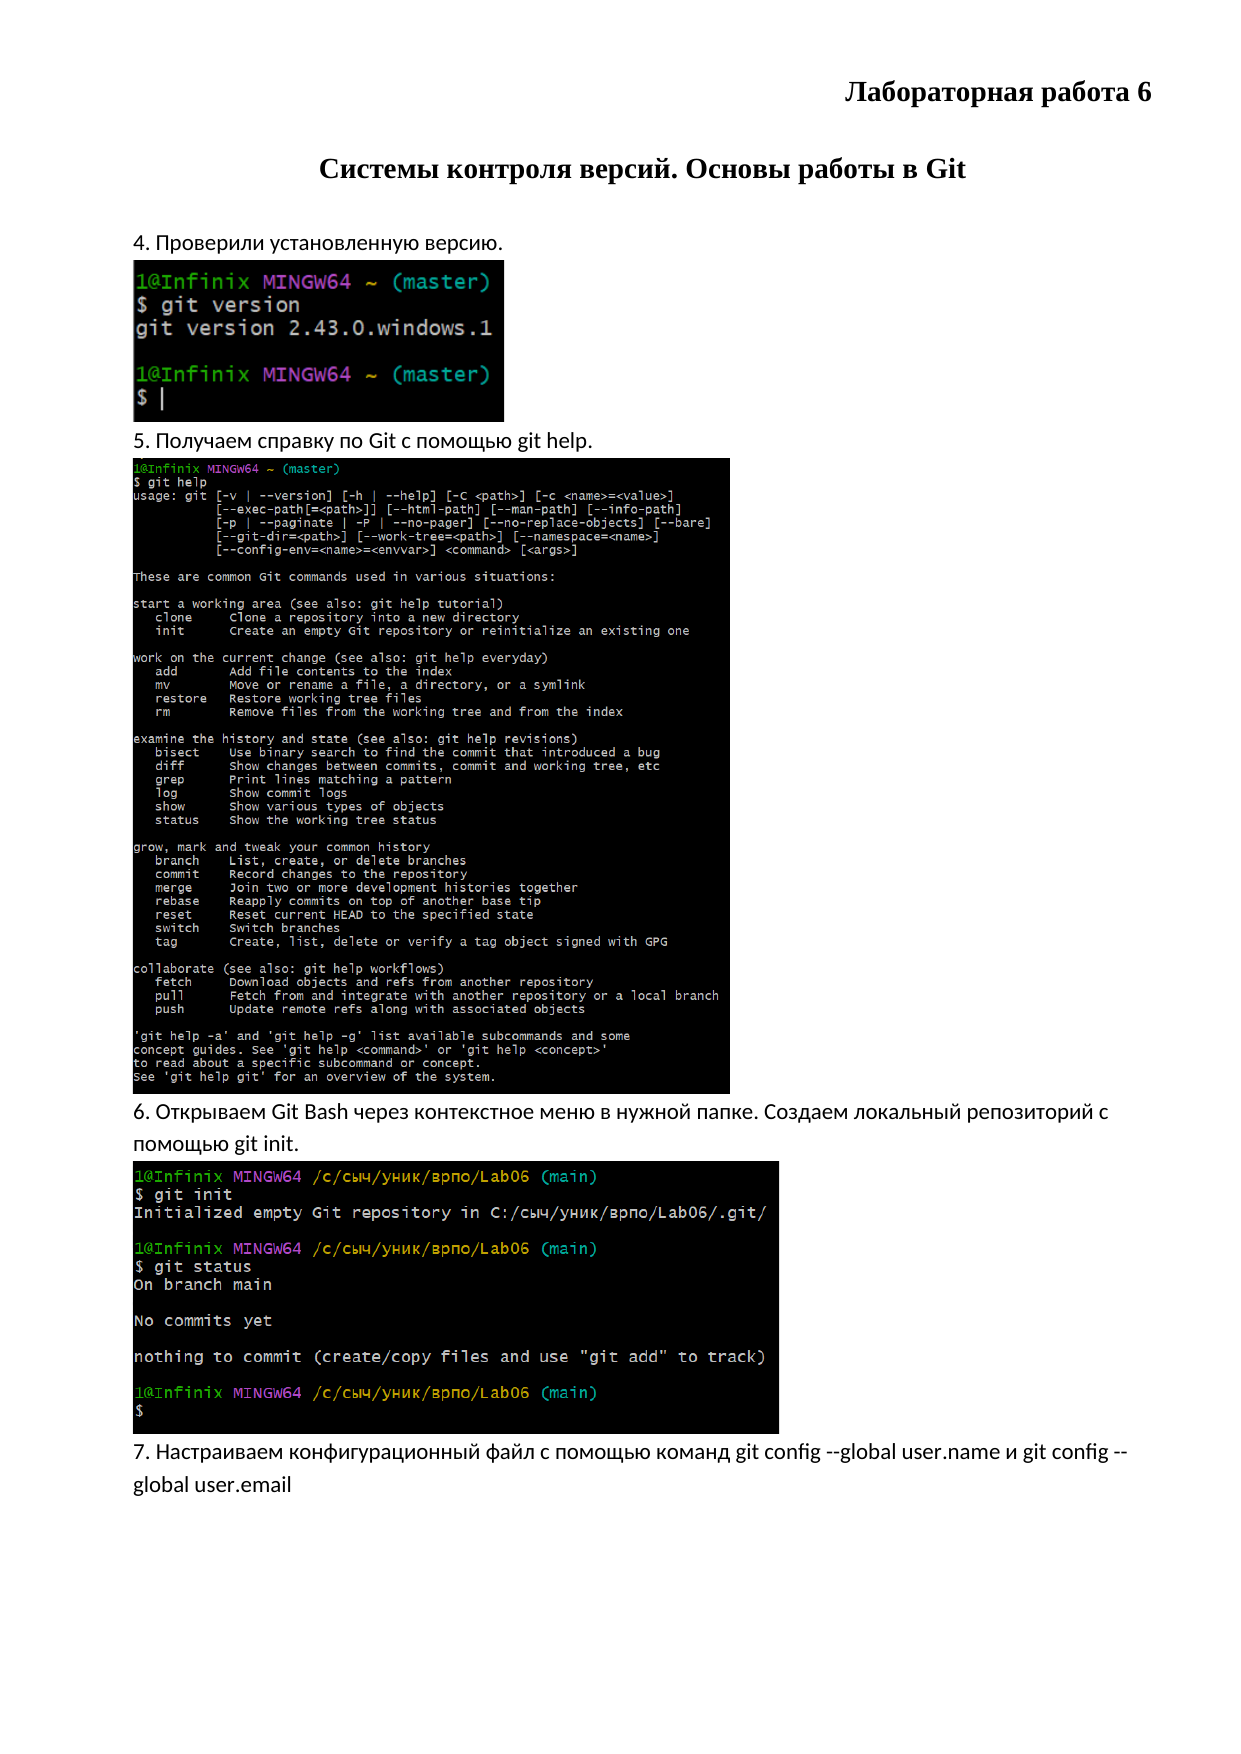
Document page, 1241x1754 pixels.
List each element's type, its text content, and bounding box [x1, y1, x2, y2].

text Системы контроля версий. Основы работы в Git [133, 151, 1152, 184]
text 4. Проверили установленную версию. [133, 228, 1152, 256]
text 7. Настраиваем конфигурационный файл с помощью команд git config --global user.name и git config --global user.email [133, 1437, 1152, 1498]
picture [132, 1161, 780, 1434]
text 6. Открываем Git Bash через контекстное меню в нужной папке. Создаем локальный репозиторий с помощью git init. [133, 1097, 1152, 1158]
text 5. Получаем справку по Git с помощью git help. [133, 426, 1152, 454]
text Лабораторная работа 6 [133, 74, 1152, 107]
picture [132, 458, 730, 1094]
picture [132, 260, 505, 422]
